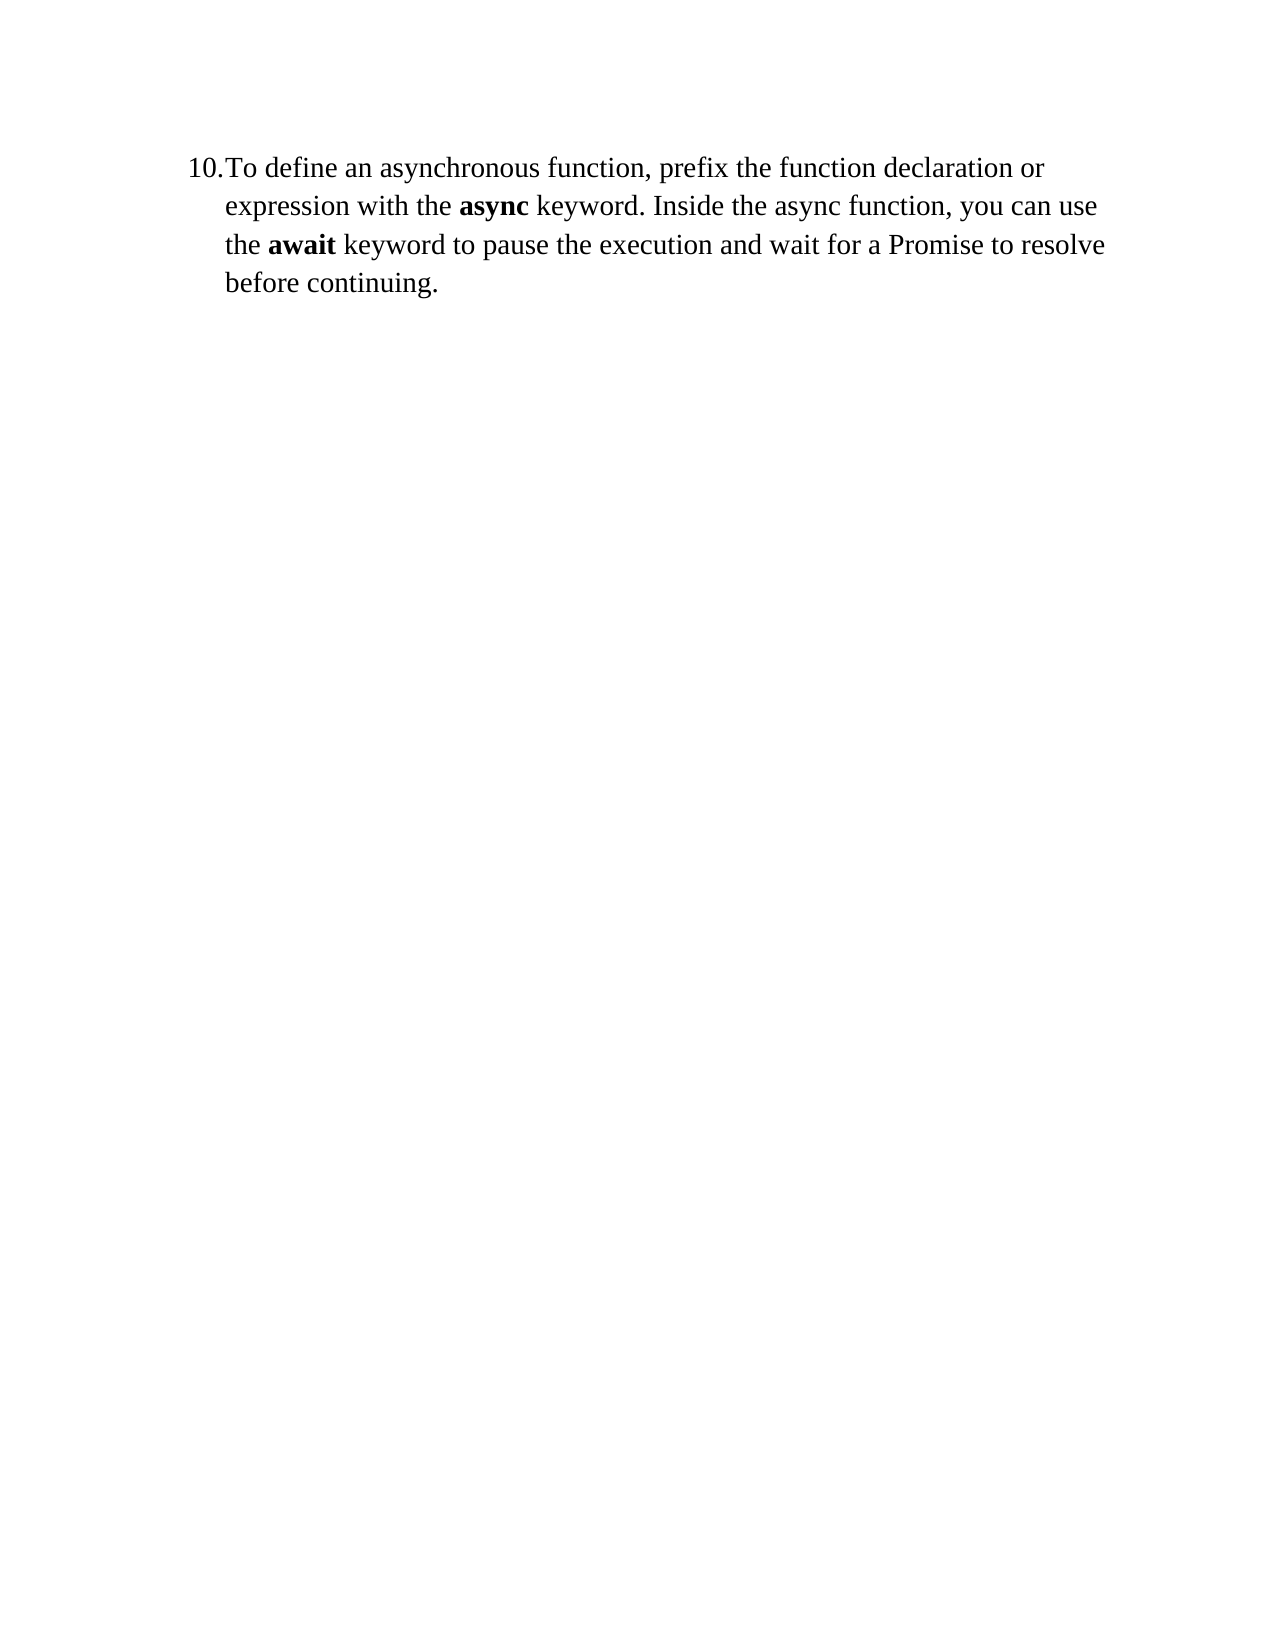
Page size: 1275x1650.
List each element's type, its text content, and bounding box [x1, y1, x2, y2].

list To define an asynchronous function, prefix the function declaration or expression with the async keyword. Inside the async function, you can use the await keyword to pause the execution and wait for a Promise to resolve before continuing. [187, 150, 1125, 299]
